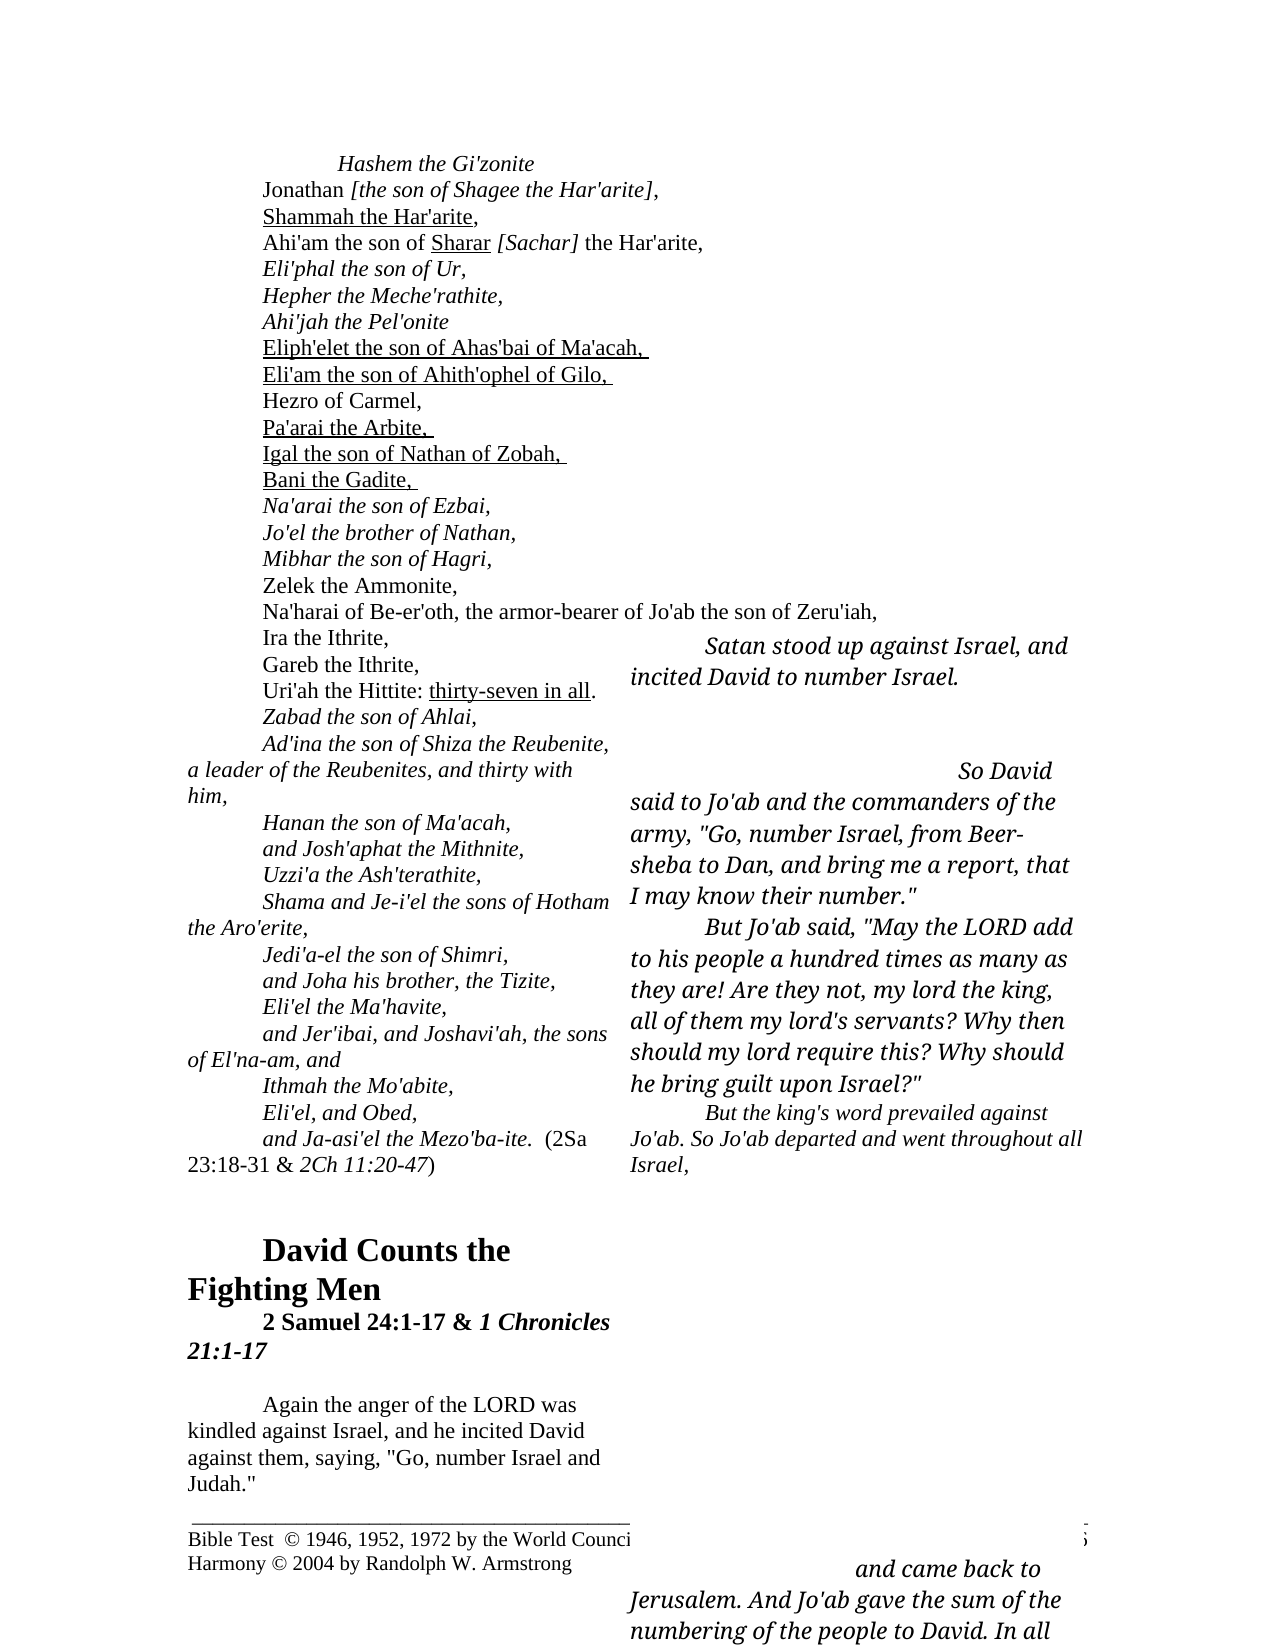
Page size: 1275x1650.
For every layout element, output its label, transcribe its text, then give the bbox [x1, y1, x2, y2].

text Jonathan [the son of Shagee the Har'arite], [187, 176, 1087, 203]
text Eli'phal the son of Ur, [187, 255, 1087, 282]
text Jo'el the brother of Nathan, [187, 519, 1087, 545]
text Ithmah the Mo'abite, [187, 1072, 630, 1099]
text Na'harai of Be-er'oth, the armor-bearer of Jo'ab the son of Zeru'iah, [187, 598, 1087, 624]
text Ad'ina the son of Shiza the Reubenite, a leader of the Reubenites, and thirty with him, [187, 730, 630, 809]
text Zabad the son of Ahlai, [187, 703, 630, 730]
text Igal the son of Nathan of Zobah, [187, 440, 1087, 466]
text Shama and Je-i'el the sons of Hotham the Aro'erite, [187, 888, 630, 941]
text Eliph'elet the son of Ahas'bai of Ma'acah, [187, 334, 1087, 361]
text Eli'el, and Obed, [187, 1099, 630, 1125]
text Bani the Gadite, [187, 466, 1087, 493]
text Hezro of Carmel, [187, 387, 1087, 413]
text Na'arai the son of Ezbai, [187, 493, 1087, 519]
text and Ja-asi'el the Mezo'ba-ite. (2Sa 23:18-31 & 2Ch 11:20-47) [187, 1125, 630, 1178]
subtitle David Counts the Fighting Men 2 Samuel 24:1-17 & 1 Chronicles 21:1-17 [187, 1231, 630, 1365]
text Again the anger of the LORD was kindled against Israel, and he incited David against them, saying, "Go, number Israel and Judah." [187, 1391, 630, 1496]
text and Jer'ibai, and Joshavi'ah, the sons of El'na-am, and [187, 1020, 630, 1072]
text Pa'arai the Arbite, [187, 413, 1087, 440]
text Gareb the Ithrite, [187, 651, 630, 677]
text Jedi'a-el the son of Shimri, [187, 941, 630, 967]
text Ira the Ithrite, [187, 624, 1087, 651]
text and Joha his brother, the Tizite, [187, 967, 630, 993]
text Hanan the son of Ma'acah, [187, 809, 630, 835]
text Eli'el the Ma'havite, [187, 993, 630, 1020]
text Ahi'jah the Pel'onite [187, 308, 1087, 334]
text Hepher the Meche'rathite, [187, 282, 1087, 308]
text Mibhar the son of Hagri, [187, 545, 1087, 572]
text Uzzi'a the Ash'terathite, [187, 862, 630, 888]
text and Josh'aphat the Mithnite, [187, 835, 630, 862]
text Ahi'am the son of Sharar [Sachar] the Har'arite, [187, 229, 1087, 255]
text Shammah the Har'arite, [187, 203, 1087, 229]
text Uri'ah the Hittite: thirty-seven in all. [187, 677, 630, 703]
text Zelek the Ammonite, [187, 572, 1087, 598]
subtitle Hashem the Gi'zonite [262, 150, 1087, 176]
text Eli'am the son of Ahith'ophel of Gilo, [187, 361, 1087, 387]
